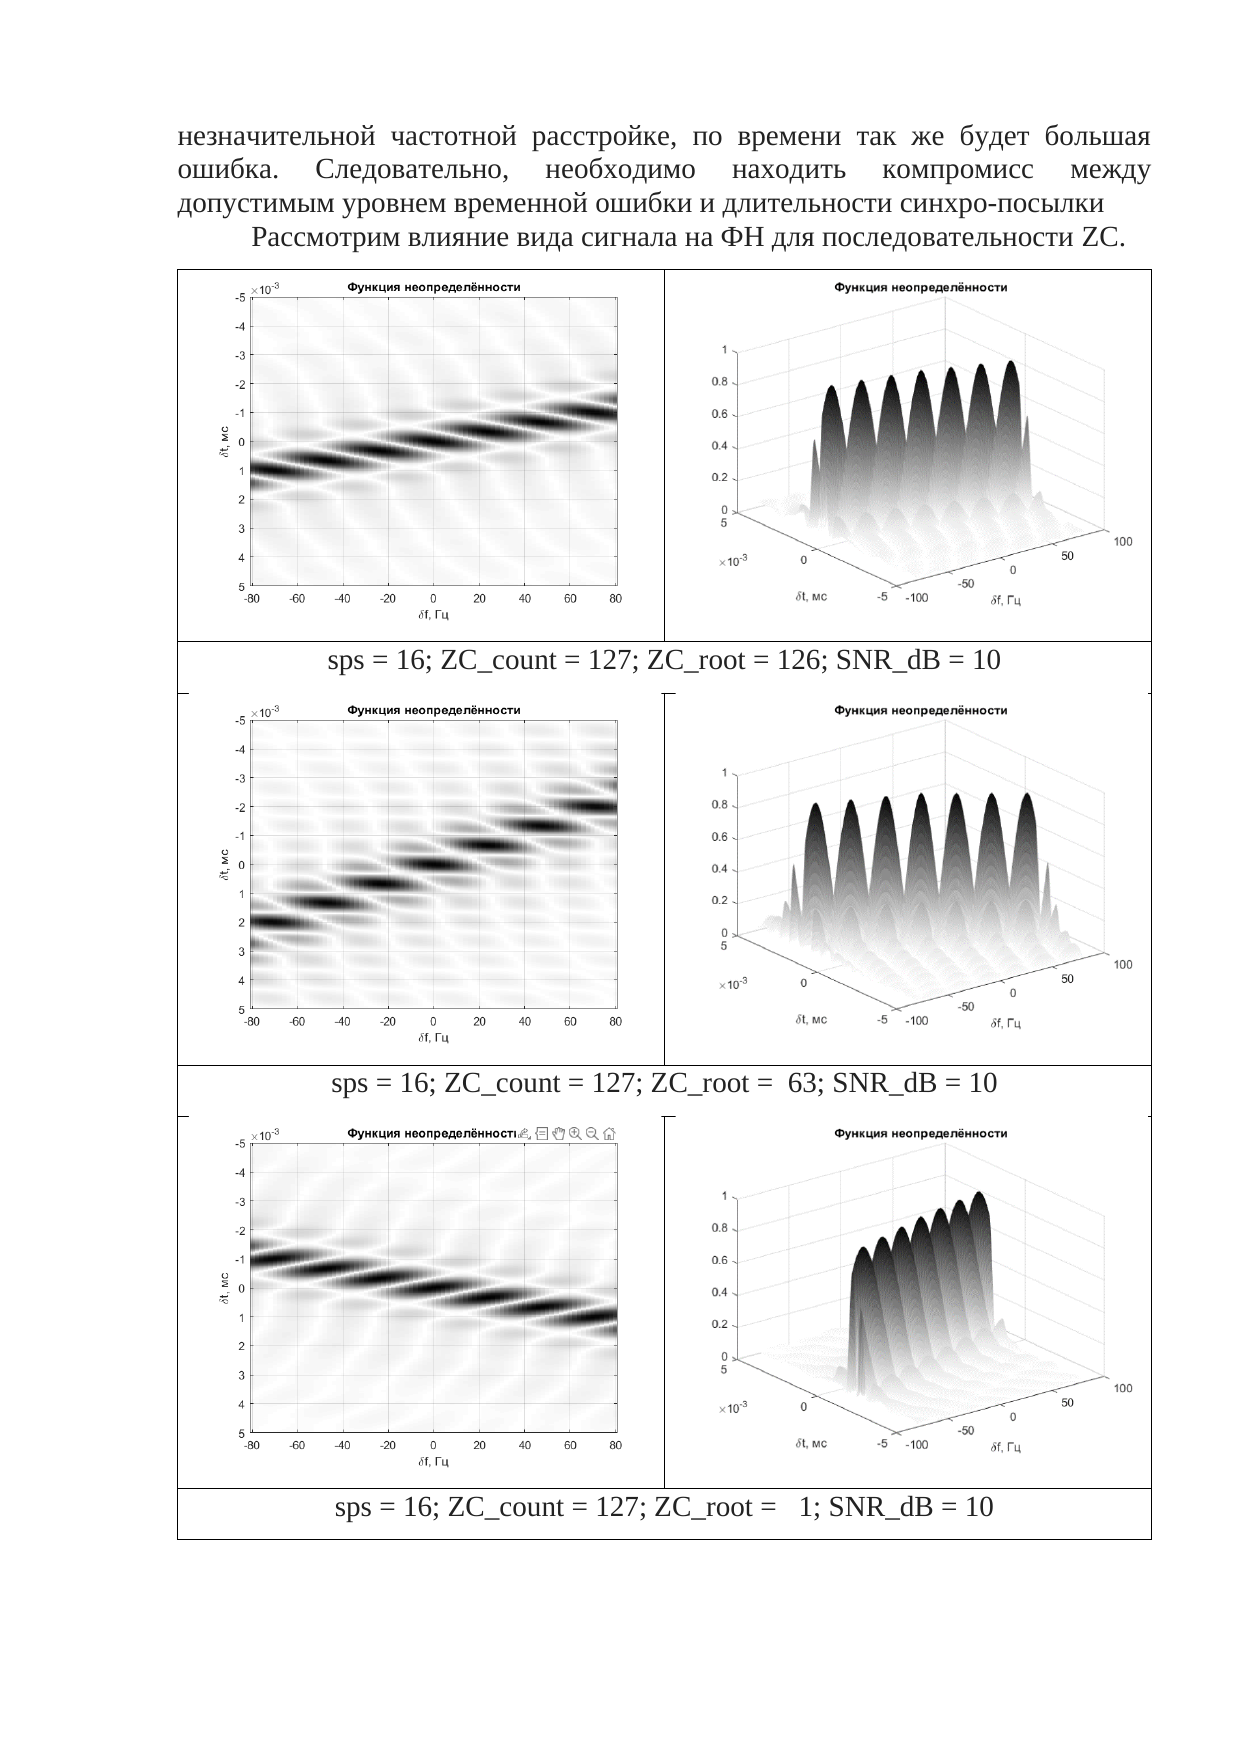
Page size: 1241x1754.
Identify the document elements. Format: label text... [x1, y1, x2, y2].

picture [188, 270, 662, 625]
table_cell [665, 1117, 1151, 1488]
table_cell [178, 694, 664, 1064]
picture [188, 693, 662, 1048]
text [177, 118, 1152, 219]
table_cell sps = 16; ZC_count = 127; ZC_root = 1; SNR_dB = 10 [178, 1489, 1151, 1539]
table_header [178, 270, 664, 641]
picture [675, 1116, 1148, 1472]
table_cell sps = 16; ZC_count = 127; ZC_root = 126; SNR_dB = 10 [178, 642, 1151, 692]
picture [675, 693, 1148, 1048]
picture [675, 270, 1148, 625]
table_cell [178, 1117, 664, 1488]
table_cell sps = 16; ZC_count = 127; ZC_root = 63; SNR_dB = 10 [178, 1066, 1151, 1116]
text Рассмотрим влияние вида сигнала на ФН для последовательности ZC. [177, 219, 1152, 252]
table_header [665, 270, 1151, 641]
picture [188, 1116, 662, 1472]
table_cell [665, 694, 1151, 1064]
